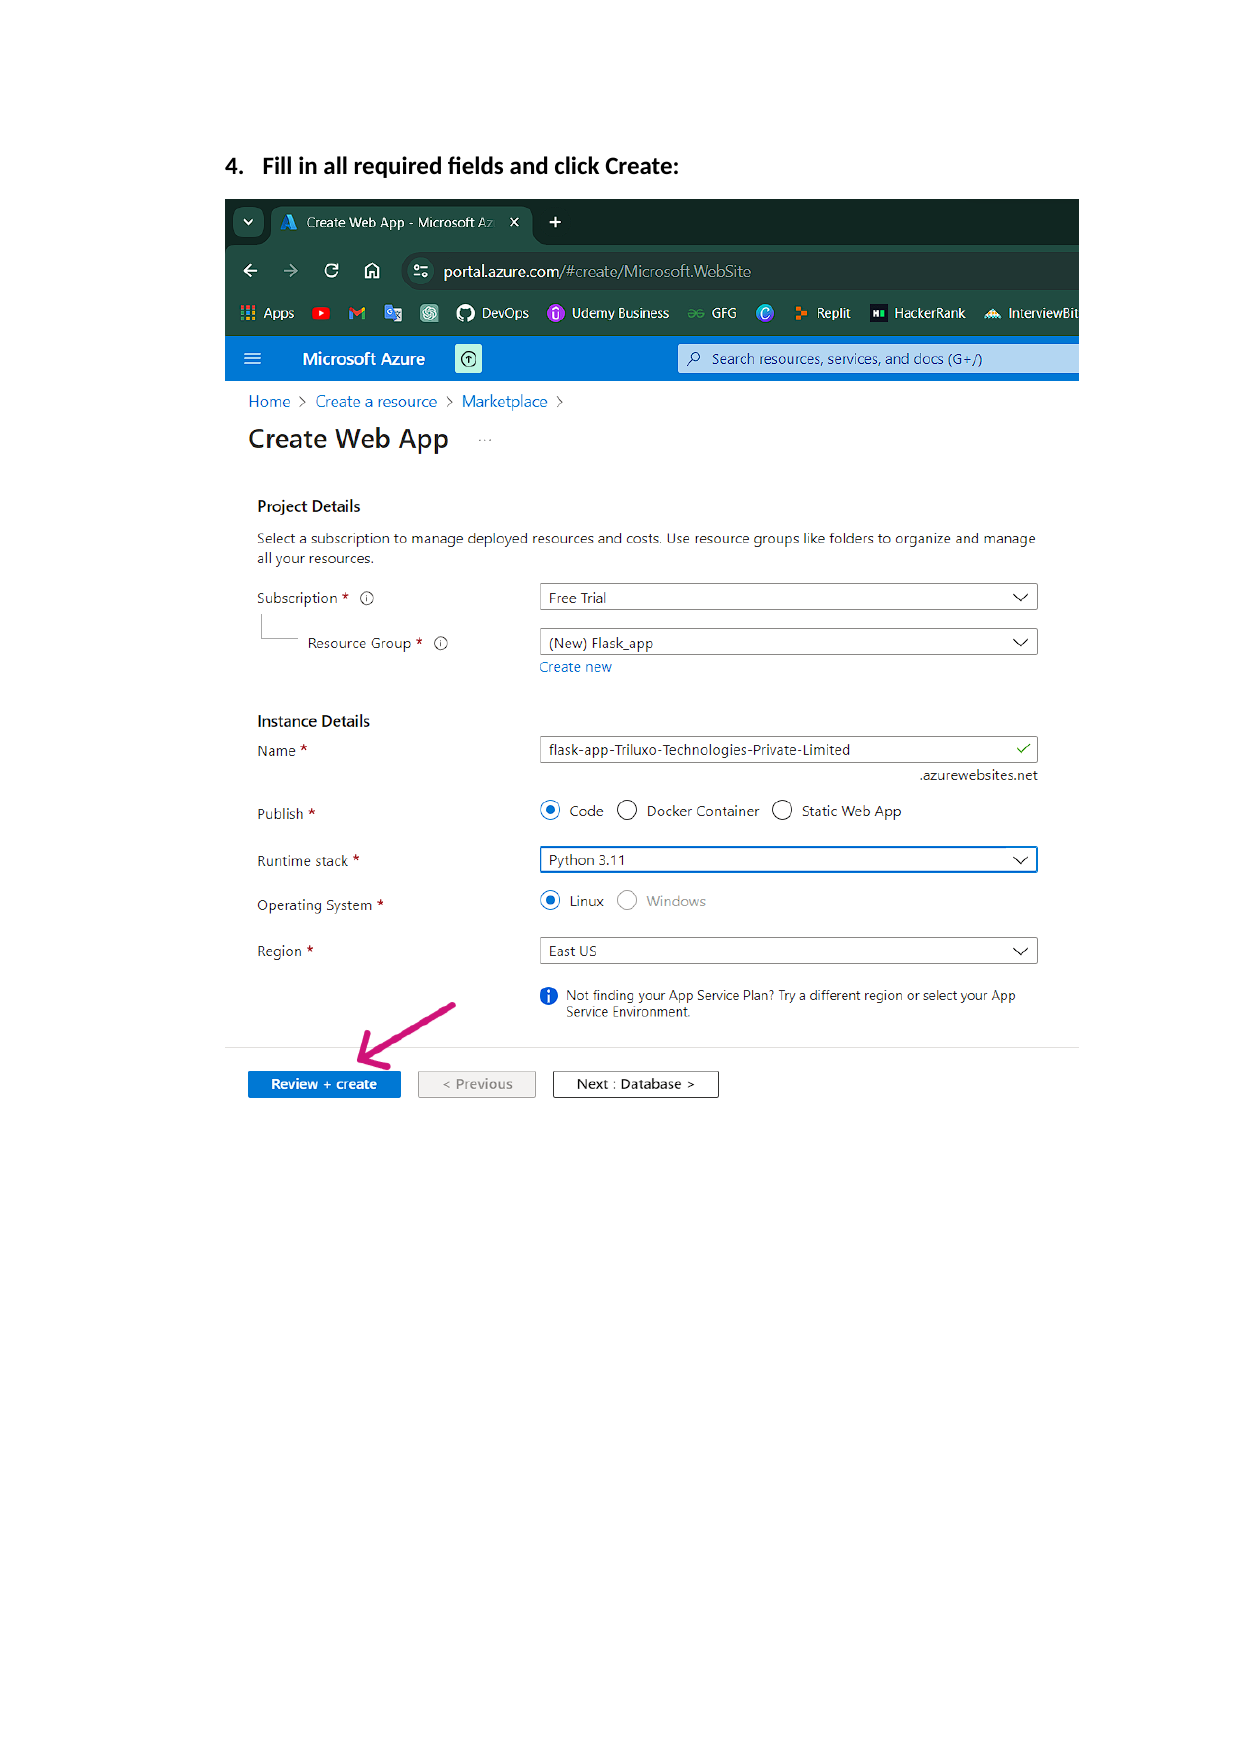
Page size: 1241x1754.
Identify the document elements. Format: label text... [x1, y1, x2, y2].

list Fill in all required fields and click Create: [225, 150, 1090, 181]
picture [225, 199, 1079, 1109]
